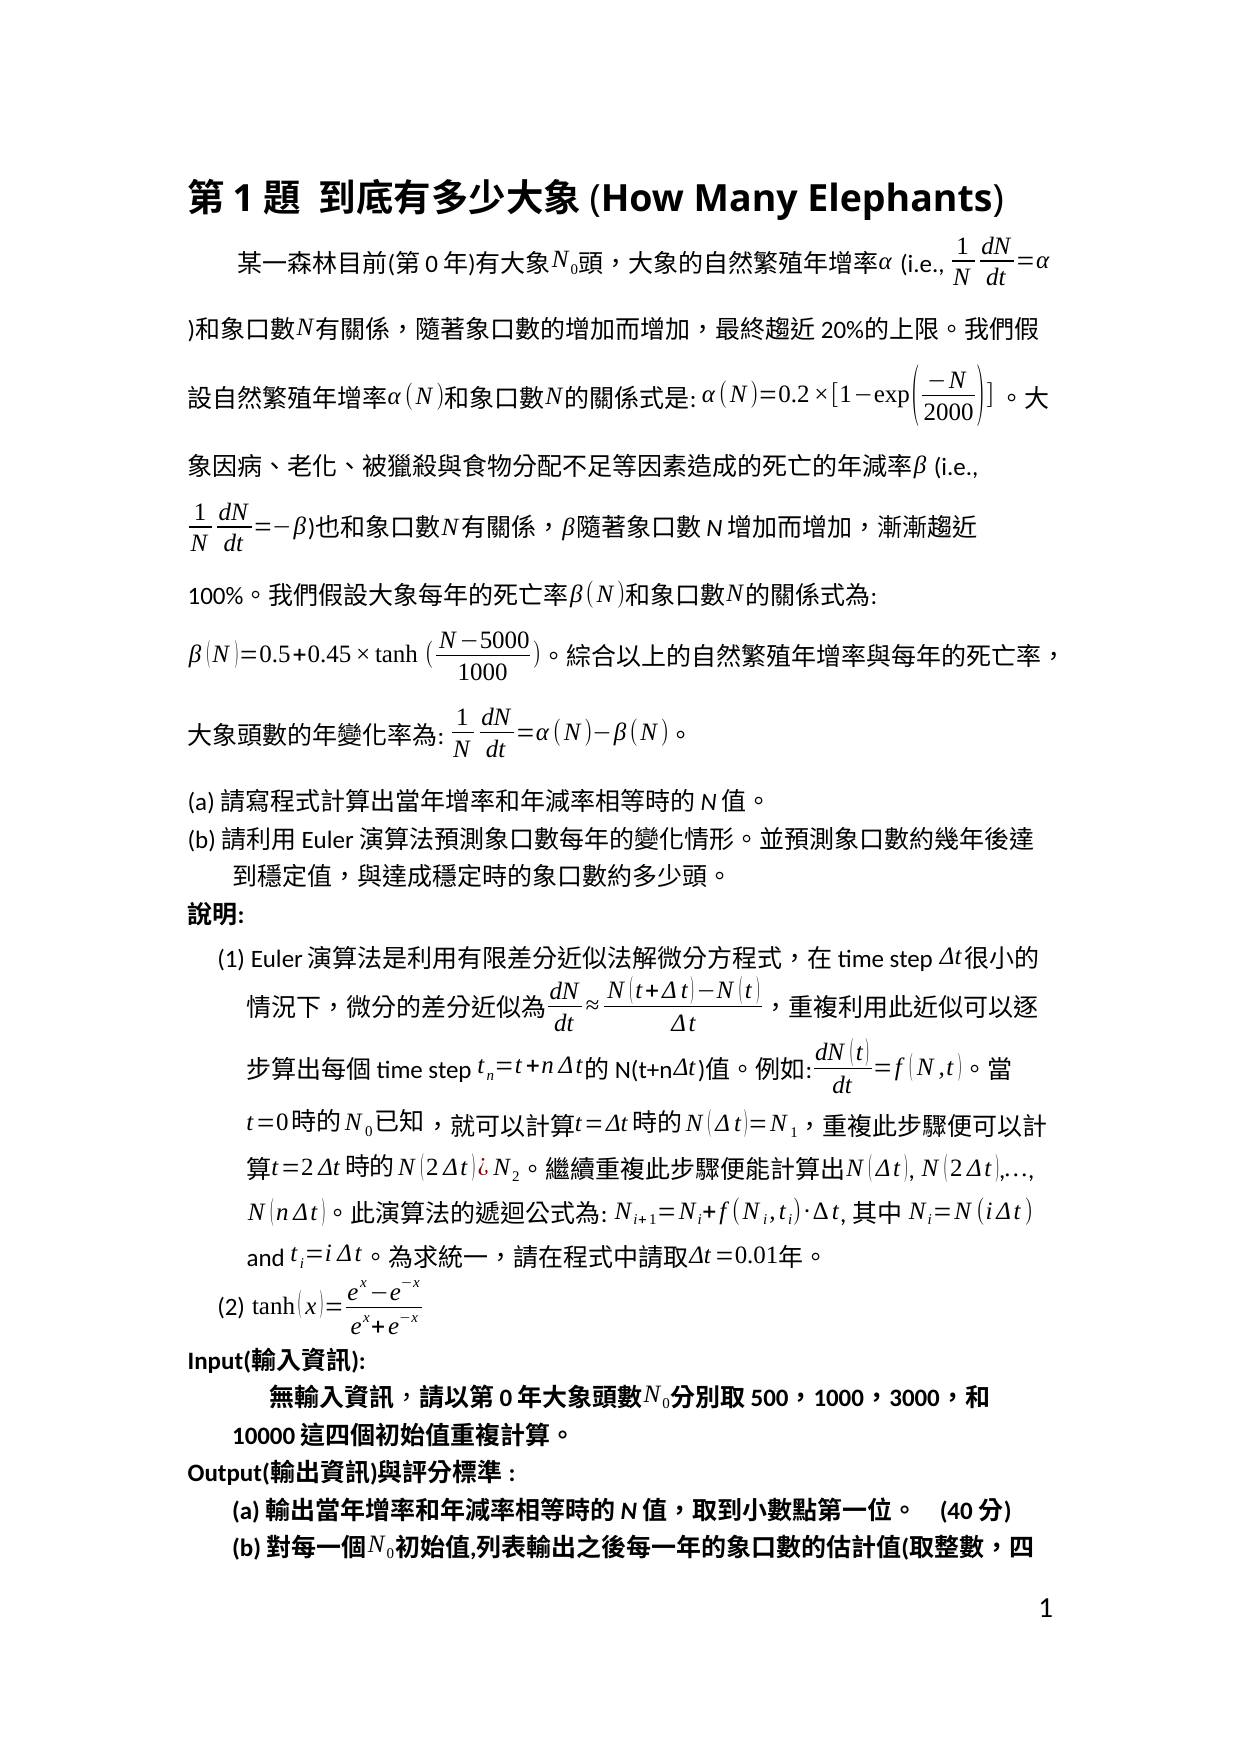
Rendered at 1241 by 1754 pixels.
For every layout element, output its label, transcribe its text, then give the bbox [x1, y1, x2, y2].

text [232, 1527, 1053, 1565]
text (b) 請利用Euler 演算法預測象口數每年的變化情形。並預測象口數約幾年後達到穩定值，與達成穩定時的象口數約多少頭。 [187, 818, 1053, 893]
text 某一森林目前(第0年)有大象頭，大象的自然繁殖年增率 (i.e., )和象口數有關係，隨著象口數的增加而增加，最終趨近20%的上限。我們假設自然繁殖年增率和象口數的關係式是: 。大象因病、老化、被獵殺與食物分配不足等因素造成的死亡的年減率 (i.e., )也和象口數有關係，隨著象口數N增加而增加，漸漸趨近100%。我們假設大象每年的死亡率和象口數的關係式為:。綜合以上的自然繁殖年增率與每年的死亡率，大象頭數的年變化率為: 。 [187, 232, 1053, 763]
text (a) 請寫程式計算出當年增率和年減率相等時的N值。 [187, 781, 1053, 818]
text (1) Euler演算法是利用有限差分近似法解微分方程式，在time step 很小的情況下，微分的差分近似為，重複利用此近似可以逐步算出每個time step 的N(t+n)值。例如:。當，就可以計算，重複此步驟便可以計算。繼續重複此步驟便能計算出, ,, 。此演算法的遞迴公式為: , 其中 and 。為求統一，請在程式中請取年。 [217, 931, 1053, 1274]
list 第1 題 到底有多少大象 (How Many Elephants) [187, 157, 1053, 232]
text 無輸入資訊，請以第0年大象頭數分別取500，1000，3000，和10000這四個初始值重複計算。 [232, 1377, 1053, 1452]
text 說明: [187, 893, 1053, 931]
text (2) [217, 1274, 1053, 1340]
text Input(輸入資訊): [187, 1340, 1053, 1377]
text Output(輸出資訊)與評分標準 : [187, 1452, 1053, 1490]
text (a) 輸出當年增率和年減率相等時的N值，取到小數點第一位。 (40 分) [232, 1490, 1053, 1527]
